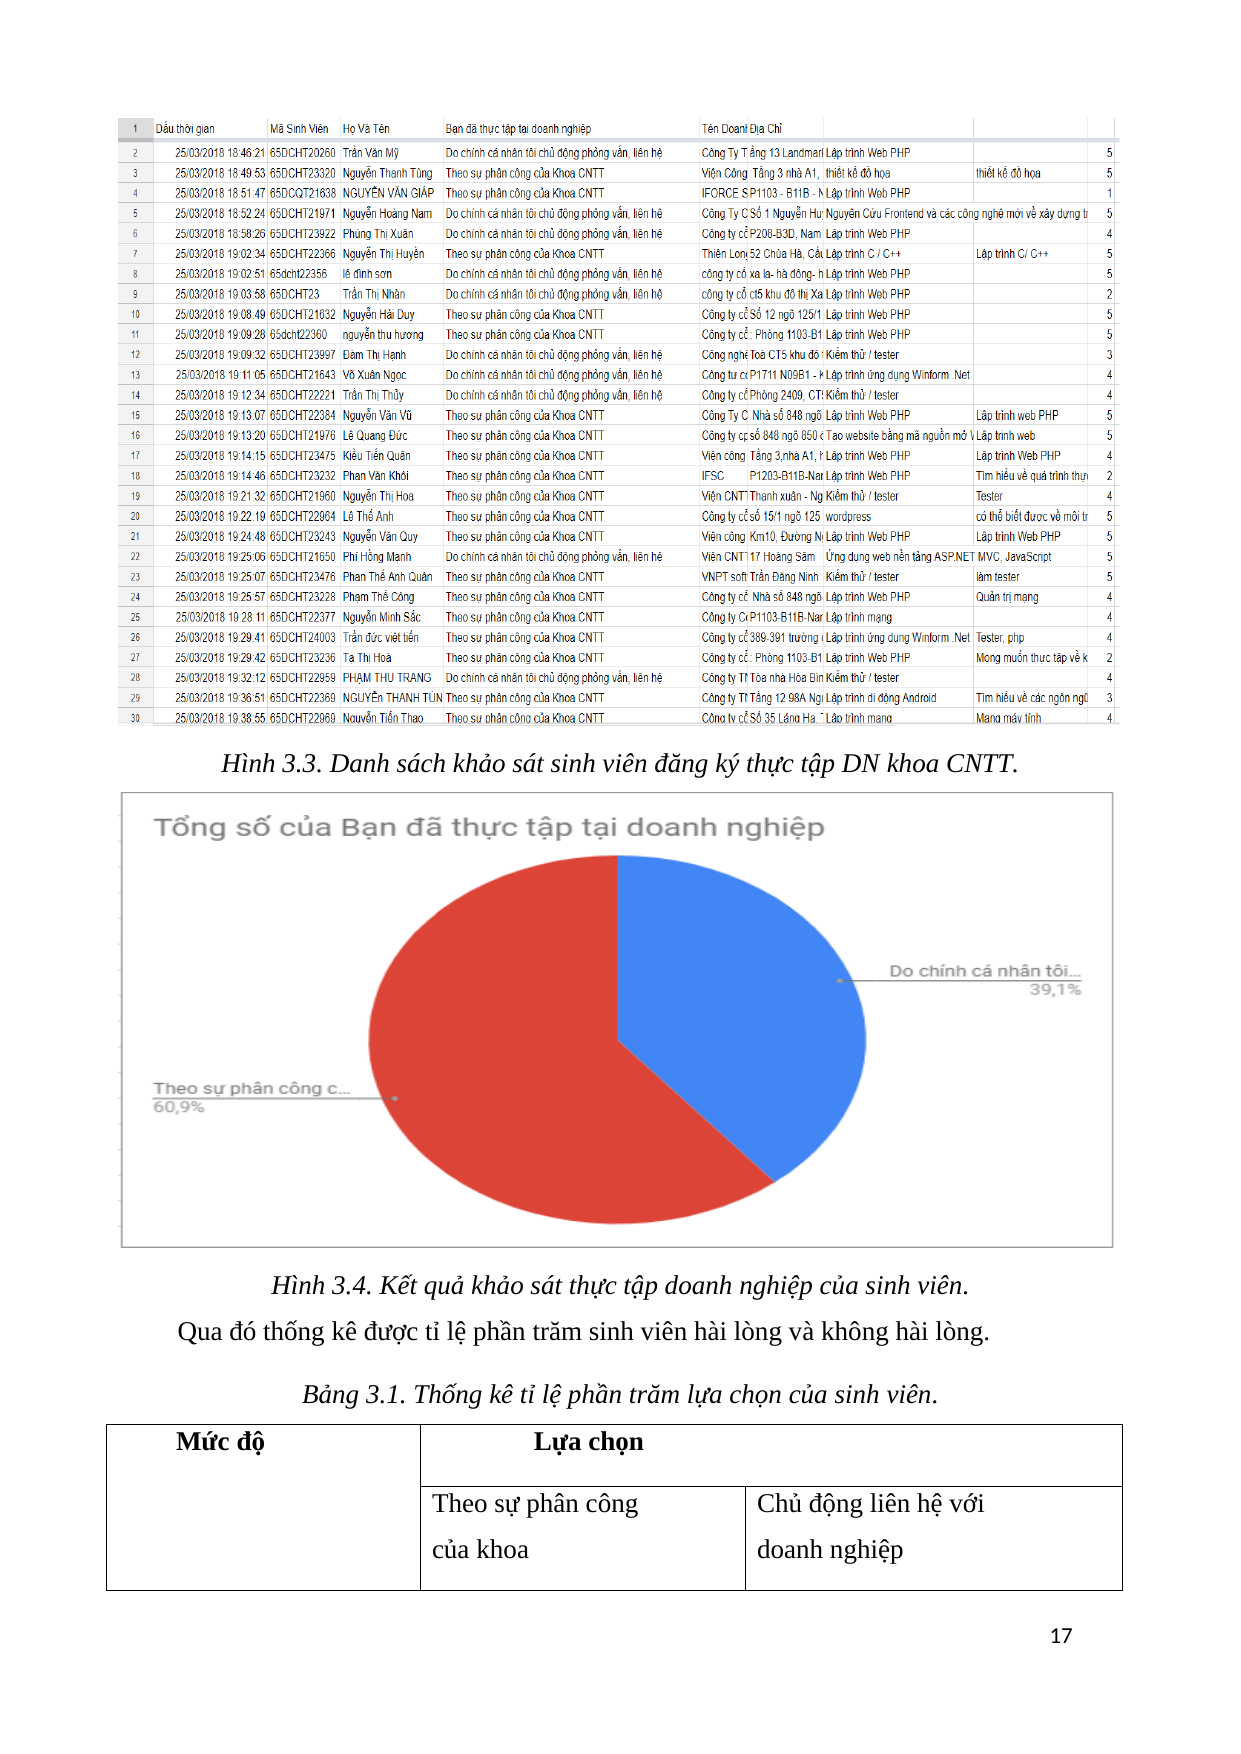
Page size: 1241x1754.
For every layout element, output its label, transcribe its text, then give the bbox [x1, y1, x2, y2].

table_cell Chủ động liên hệ với doanh nghiệp [746, 1487, 1122, 1590]
table_header Lựa chọn [421, 1425, 843, 1486]
table_header [843, 1425, 1122, 1486]
text Qua đó thống kê được tỉ lệ phần trăm sinh viên hài lòng và không hài lòng. [118, 1315, 1036, 1346]
table_header Mức độ [107, 1425, 420, 1486]
picture [118, 792, 1114, 1248]
table_cell [107, 1486, 420, 1590]
picture [118, 118, 1120, 726]
table_cell Theo sự phân công của khoa [421, 1487, 745, 1590]
